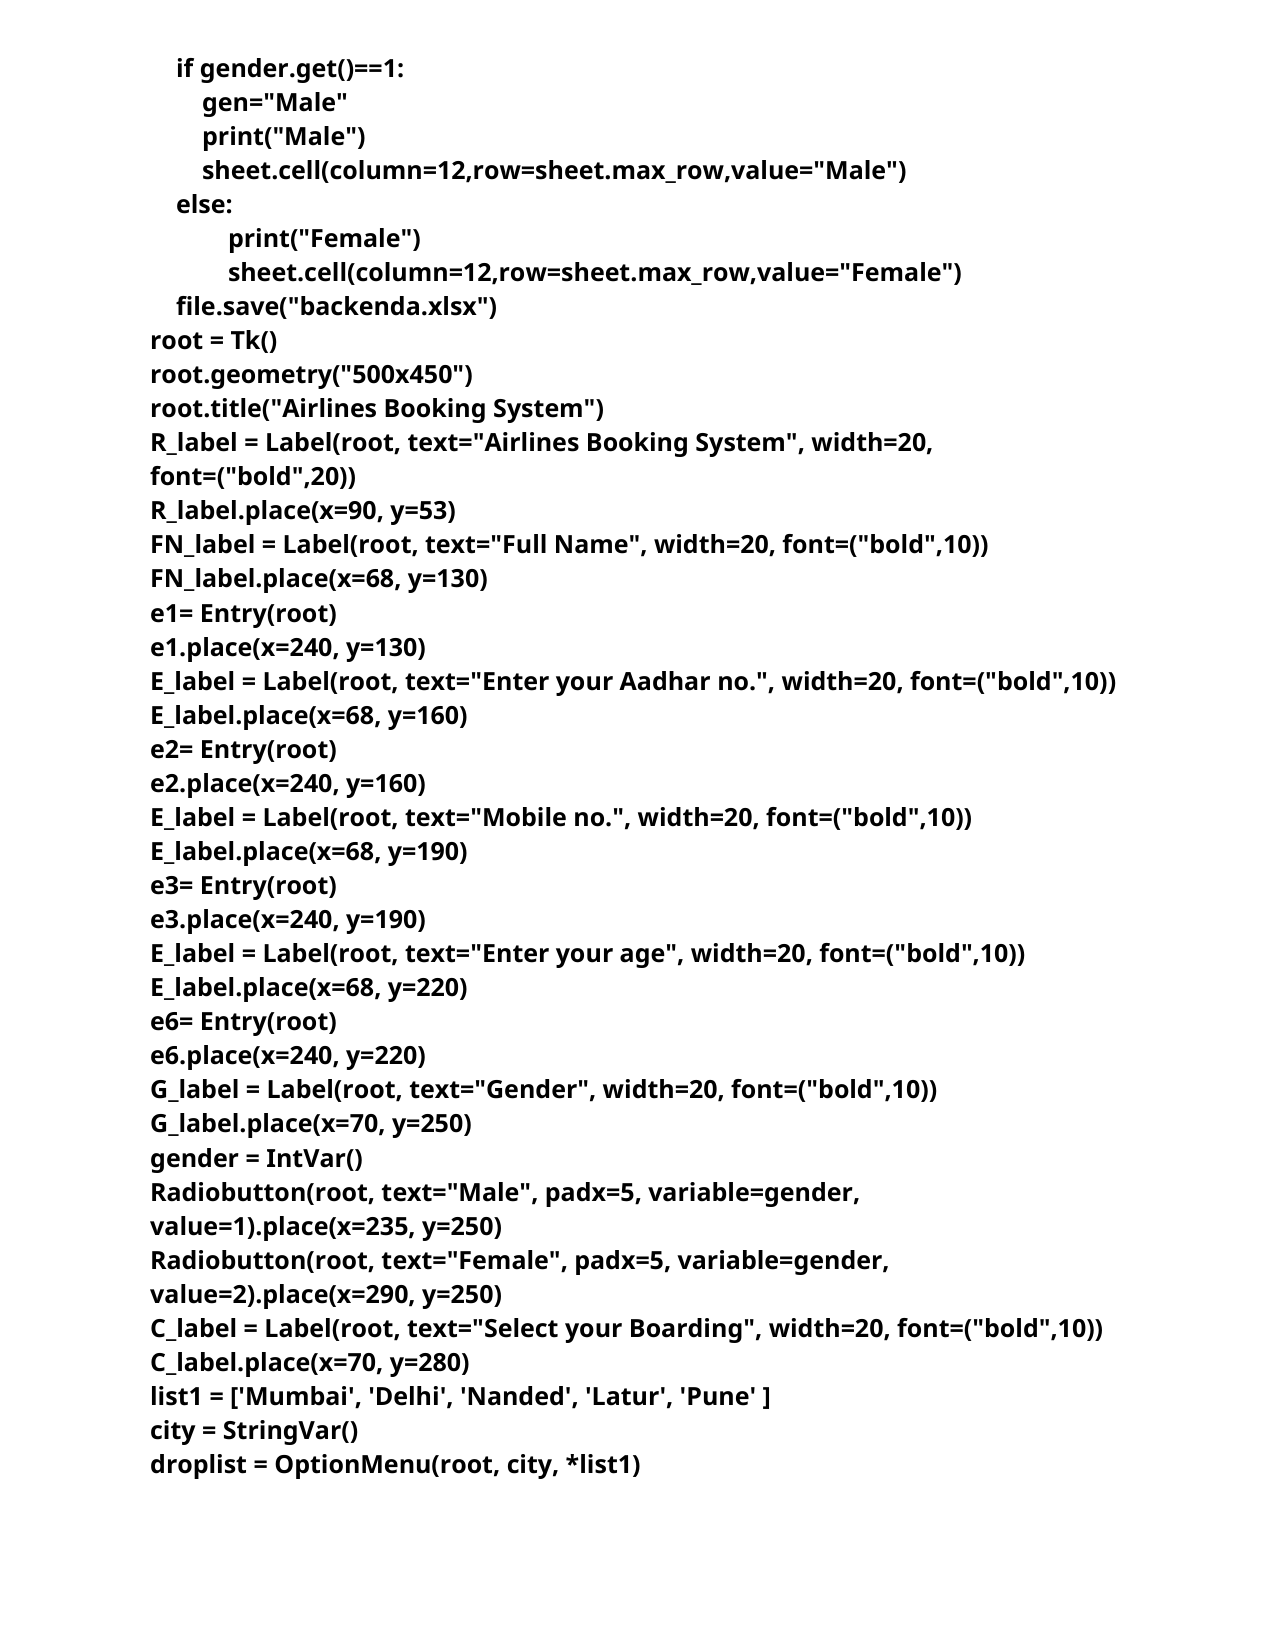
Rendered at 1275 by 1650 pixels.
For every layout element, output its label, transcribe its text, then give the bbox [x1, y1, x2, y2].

text root.title("Airlines Booking System") [150, 391, 1125, 425]
text e6= Entry(root) [150, 1004, 1125, 1038]
text G_label.place(x=70, y=250) [150, 1106, 1125, 1140]
text root = Tk() [150, 323, 1125, 357]
text R_label.place(x=90, y=53) [150, 493, 1125, 527]
text FN_label = Label(root, text="Full Name", width=20, font=("bold",10)) [150, 527, 1125, 561]
text e2.place(x=240, y=160) [150, 766, 1125, 799]
text Radiobutton(root, text="Male", padx=5, variable=gender, value=1).place(x=235, y=250) [150, 1174, 1125, 1242]
text root.geometry("500x450") [150, 357, 1125, 391]
text droplist = OptionMenu(root, city, *list1) [150, 1447, 1125, 1481]
text sheet.cell(column=12,row=sheet.max_row,value="Male") [150, 152, 1125, 186]
text else: [150, 186, 1125, 221]
text E_label.place(x=68, y=160) [150, 697, 1125, 731]
text e6.place(x=240, y=220) [150, 1038, 1125, 1072]
text e1.place(x=240, y=130) [150, 629, 1125, 663]
text E_label.place(x=68, y=190) [150, 834, 1125, 868]
text file.save("backenda.xlsx") [150, 289, 1125, 323]
text e2= Entry(root) [150, 731, 1125, 766]
text city = StringVar() [150, 1413, 1125, 1447]
text gender = IntVar() [150, 1140, 1125, 1174]
text E_label = Label(root, text="Enter your age", width=20, font=("bold",10)) [150, 936, 1125, 970]
text C_label = Label(root, text="Select your Boarding", width=20, font=("bold",10)) [150, 1311, 1125, 1344]
text FN_label.place(x=68, y=130) [150, 561, 1125, 595]
text e3.place(x=240, y=190) [150, 902, 1125, 936]
text sheet.cell(column=12,row=sheet.max_row,value="Female") [150, 254, 1125, 289]
text e3= Entry(root) [150, 868, 1125, 902]
text E_label.place(x=68, y=220) [150, 970, 1125, 1004]
text print("Male") [150, 118, 1125, 152]
text G_label = Label(root, text="Gender", width=20, font=("bold",10)) [150, 1072, 1125, 1106]
text E_label = Label(root, text="Enter your Aadhar no.", width=20, font=("bold",10)) [150, 663, 1125, 697]
text Radiobutton(root, text="Female", padx=5, variable=gender, value=2).place(x=290, y=250) [150, 1242, 1125, 1311]
text E_label = Label(root, text="Mobile no.", width=20, font=("bold",10)) [150, 799, 1125, 834]
text list1 = ['Mumbai', 'Delhi', 'Nanded', 'Latur', 'Pune' ] [150, 1379, 1125, 1413]
text gen="Male" [150, 84, 1125, 118]
text R_label = Label(root, text="Airlines Booking System", width=20, font=("bold",20)) [150, 425, 1125, 493]
text print("Female") [150, 221, 1125, 254]
text C_label.place(x=70, y=280) [150, 1344, 1125, 1379]
text e1= Entry(root) [150, 595, 1125, 629]
text if gender.get()==1: [150, 50, 1125, 84]
